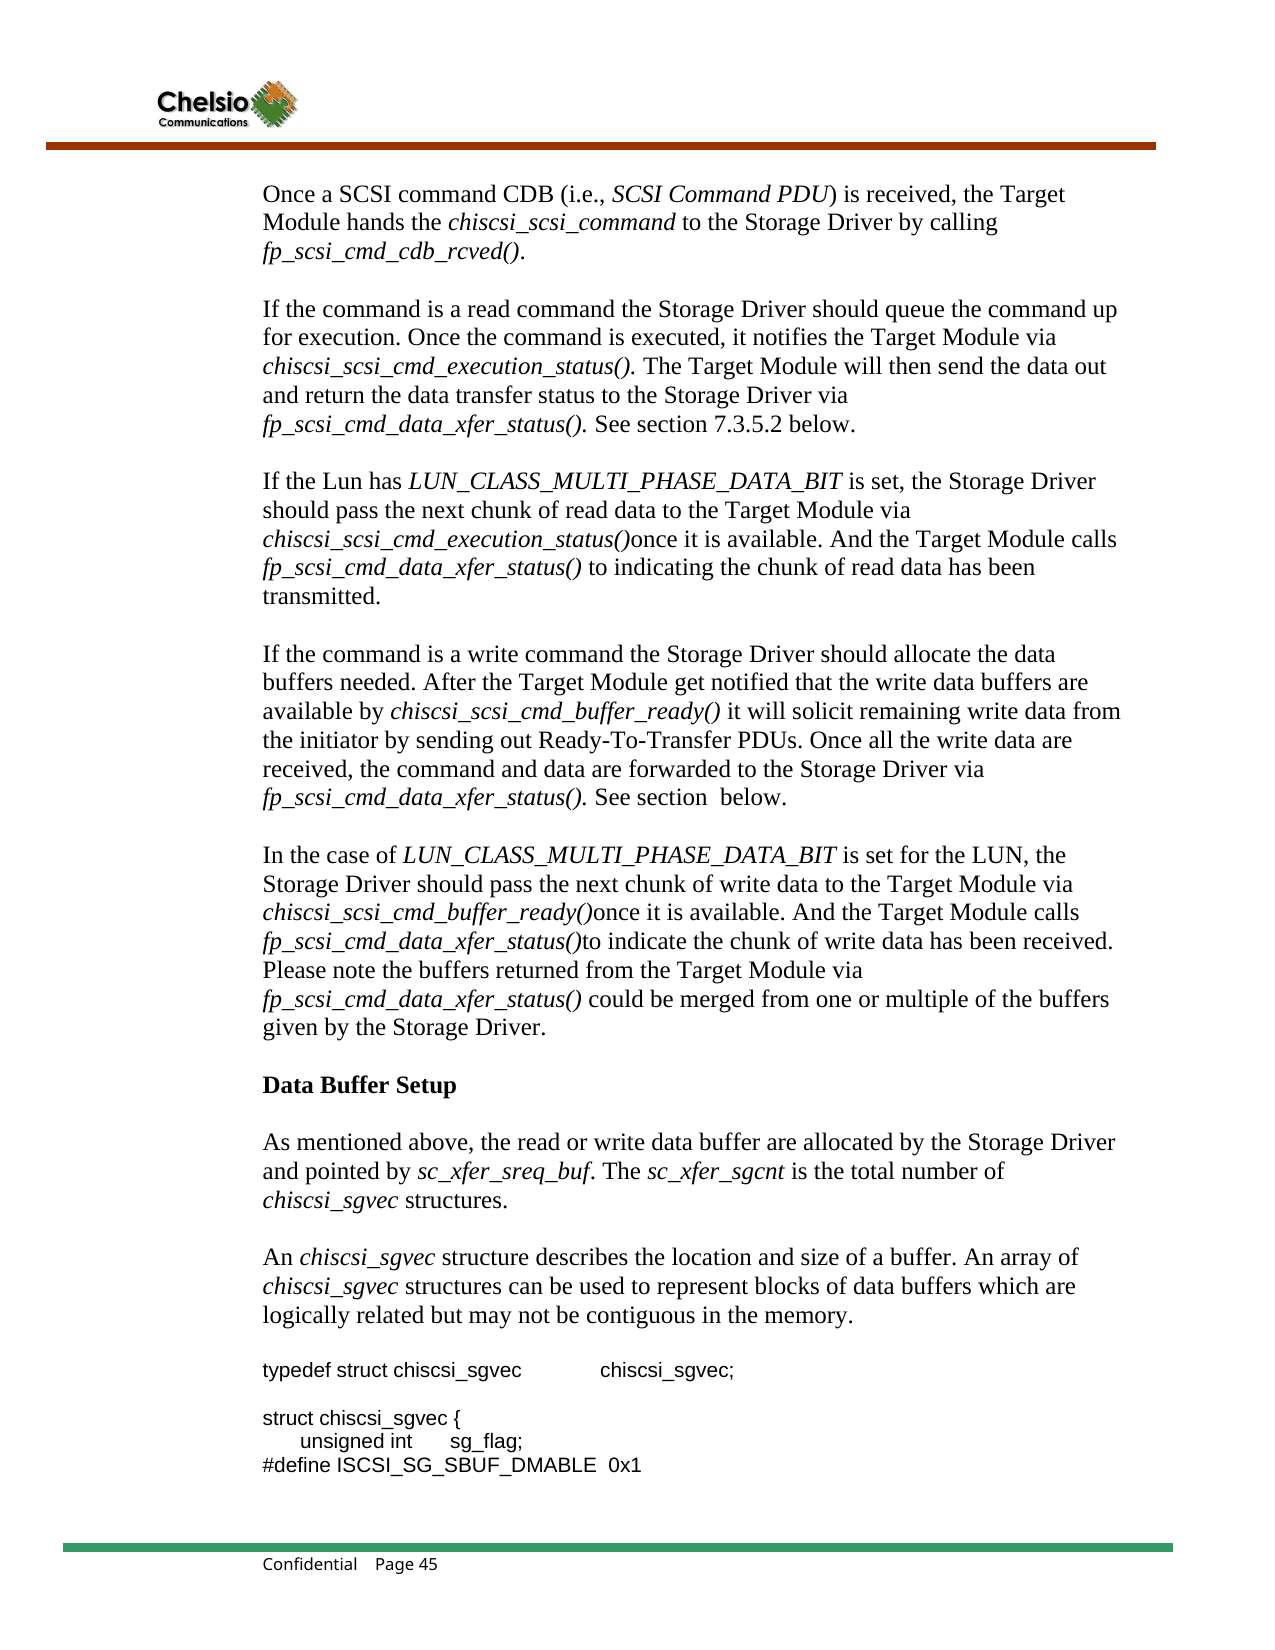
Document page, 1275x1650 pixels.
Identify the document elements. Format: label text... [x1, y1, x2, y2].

text As mentioned above, the read or write data buffer are allocated by the Storage Driver and pointed by sc_xfer_sreq_buf. The sc_xfer_sgcnt is the total number of chiscsi_sgvec structures. [262, 1127, 1125, 1214]
text Data Buffer Setup [262, 1070, 1125, 1099]
text If the command is a write command the Storage Driver should allocate the data buffers needed. After the Target Module get notified that the write data buffers are available by chiscsi_scsi_cmd_buffer_ready() it will solicit remaining write data from the initiator by sending out Ready-To-Transfer PDUs. Once all the write data are received, the command and data are forwarded to the Storage Driver via fp_scsi_cmd_data_xfer_status(). See section below. [262, 639, 1125, 811]
text struct chiscsi_sgvec { [262, 1405, 1125, 1429]
text If the command is a read command the Storage Driver should queue the command up for execution. Once the command is executed, it notifies the Target Module via chiscsi_scsi_cmd_execution_status(). The Target Module will then send the data out and return the data transfer status to the Storage Driver via fp_scsi_cmd_data_xfer_status(). See section 7.3.5.2 below. [262, 294, 1125, 437]
text If the Lun has LUN_CLASS_MULTI_PHASE_DATA_BIT is set, the Storage Driver should pass the next chunk of read data to the Target Module via chiscsi_scsi_cmd_execution_status()once it is available. And the Target Module calls fp_scsi_cmd_data_xfer_status() to indicating the chunk of read data has been transmitted. [262, 466, 1125, 610]
picture [150, 75, 302, 135]
text Please note the buffers returned from the Target Module via fp_scsi_cmd_data_xfer_status() could be merged from one or multiple of the buffers given by the Storage Driver. [262, 955, 1125, 1041]
text In the case of LUN_CLASS_MULTI_PHASE_DATA_BIT is set for the LUN, the Storage Driver should pass the next chunk of write data to the Target Module via chiscsi_scsi_cmd_buffer_ready()once it is available. And the Target Module calls fp_scsi_cmd_data_xfer_status()to indicate the chunk of write data has been received. [262, 840, 1125, 955]
text typedef struct chiscsi_sgvec chiscsi_sgvec; [262, 1357, 1125, 1381]
text unsigned int sg_flag; [262, 1429, 1125, 1453]
text Once a SCSI command CDB (i.e., SCSI Command PDU) is received, the Target Module hands the chiscsi_scsi_command to the Storage Driver by calling fp_scsi_cmd_cdb_rcved(). [262, 179, 1125, 265]
text An chiscsi_sgvec structure describes the location and size of a buffer. An array of chiscsi_sgvec structures can be used to represent blocks of data buffers which are logically related but may not be contiguous in the memory. [262, 1242, 1125, 1329]
text #define ISCSI_SG_SBUF_DMABLE 0x1 [262, 1453, 1125, 1477]
